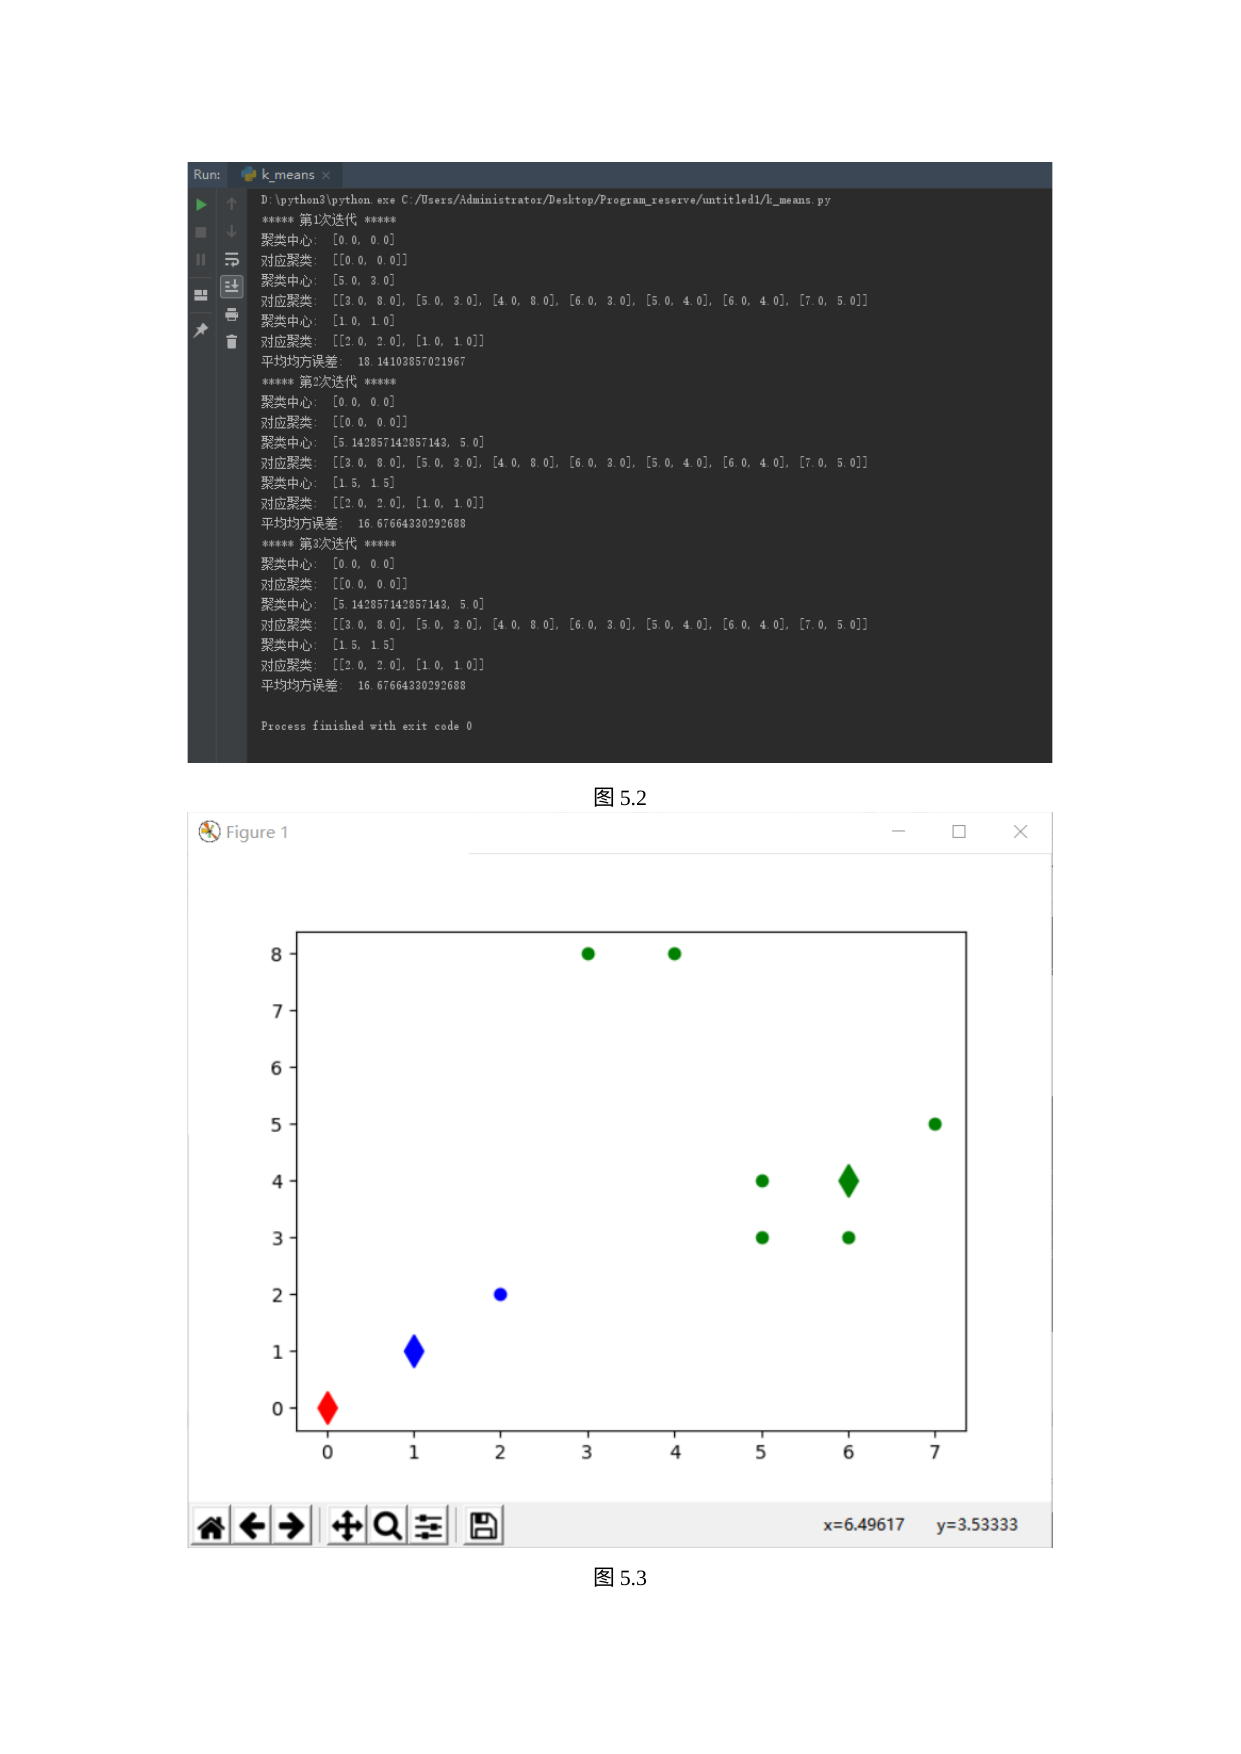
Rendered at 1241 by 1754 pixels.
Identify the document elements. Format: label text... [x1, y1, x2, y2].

picture [187, 812, 1053, 1548]
picture [187, 162, 1053, 763]
text 图5.3 [187, 1559, 1053, 1592]
text 图5.2 [187, 779, 1053, 812]
